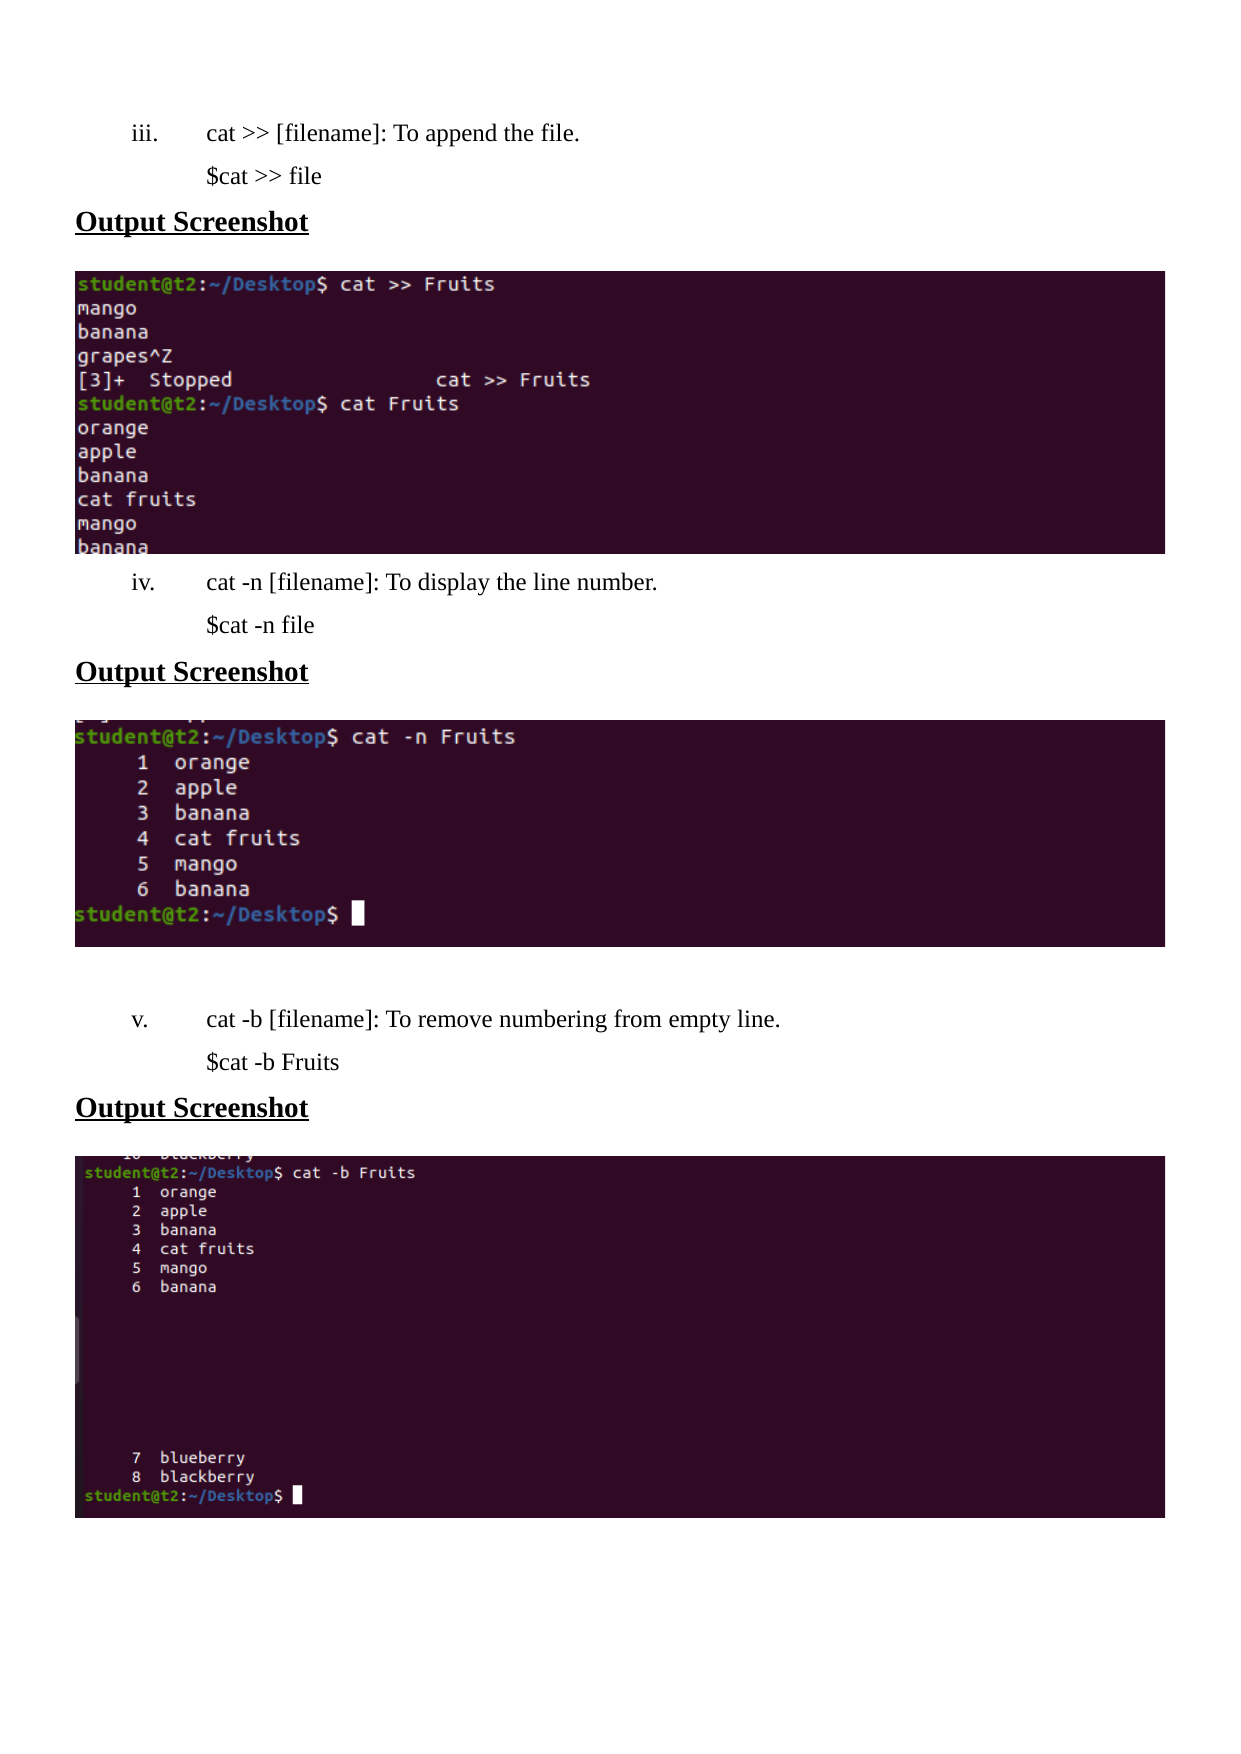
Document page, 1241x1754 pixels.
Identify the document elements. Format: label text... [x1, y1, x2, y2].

text Output Screenshot [75, 204, 1165, 238]
text $cat -b Fruits [206, 1047, 1165, 1076]
text Output Screenshot [75, 1090, 1165, 1123]
picture [75, 720, 1166, 947]
picture [75, 271, 1166, 554]
list cat >> [filename]: To append the file. [131, 118, 1165, 147]
text Output Screenshot [75, 654, 1165, 687]
text $cat -n file [206, 611, 1165, 639]
text $cat >> file [206, 161, 1165, 190]
list cat -b [filename]: To remove numbering from empty line. [131, 1004, 1165, 1032]
list cat -n [filename]: To display the line number. [131, 567, 1165, 596]
picture [75, 1156, 1166, 1518]
